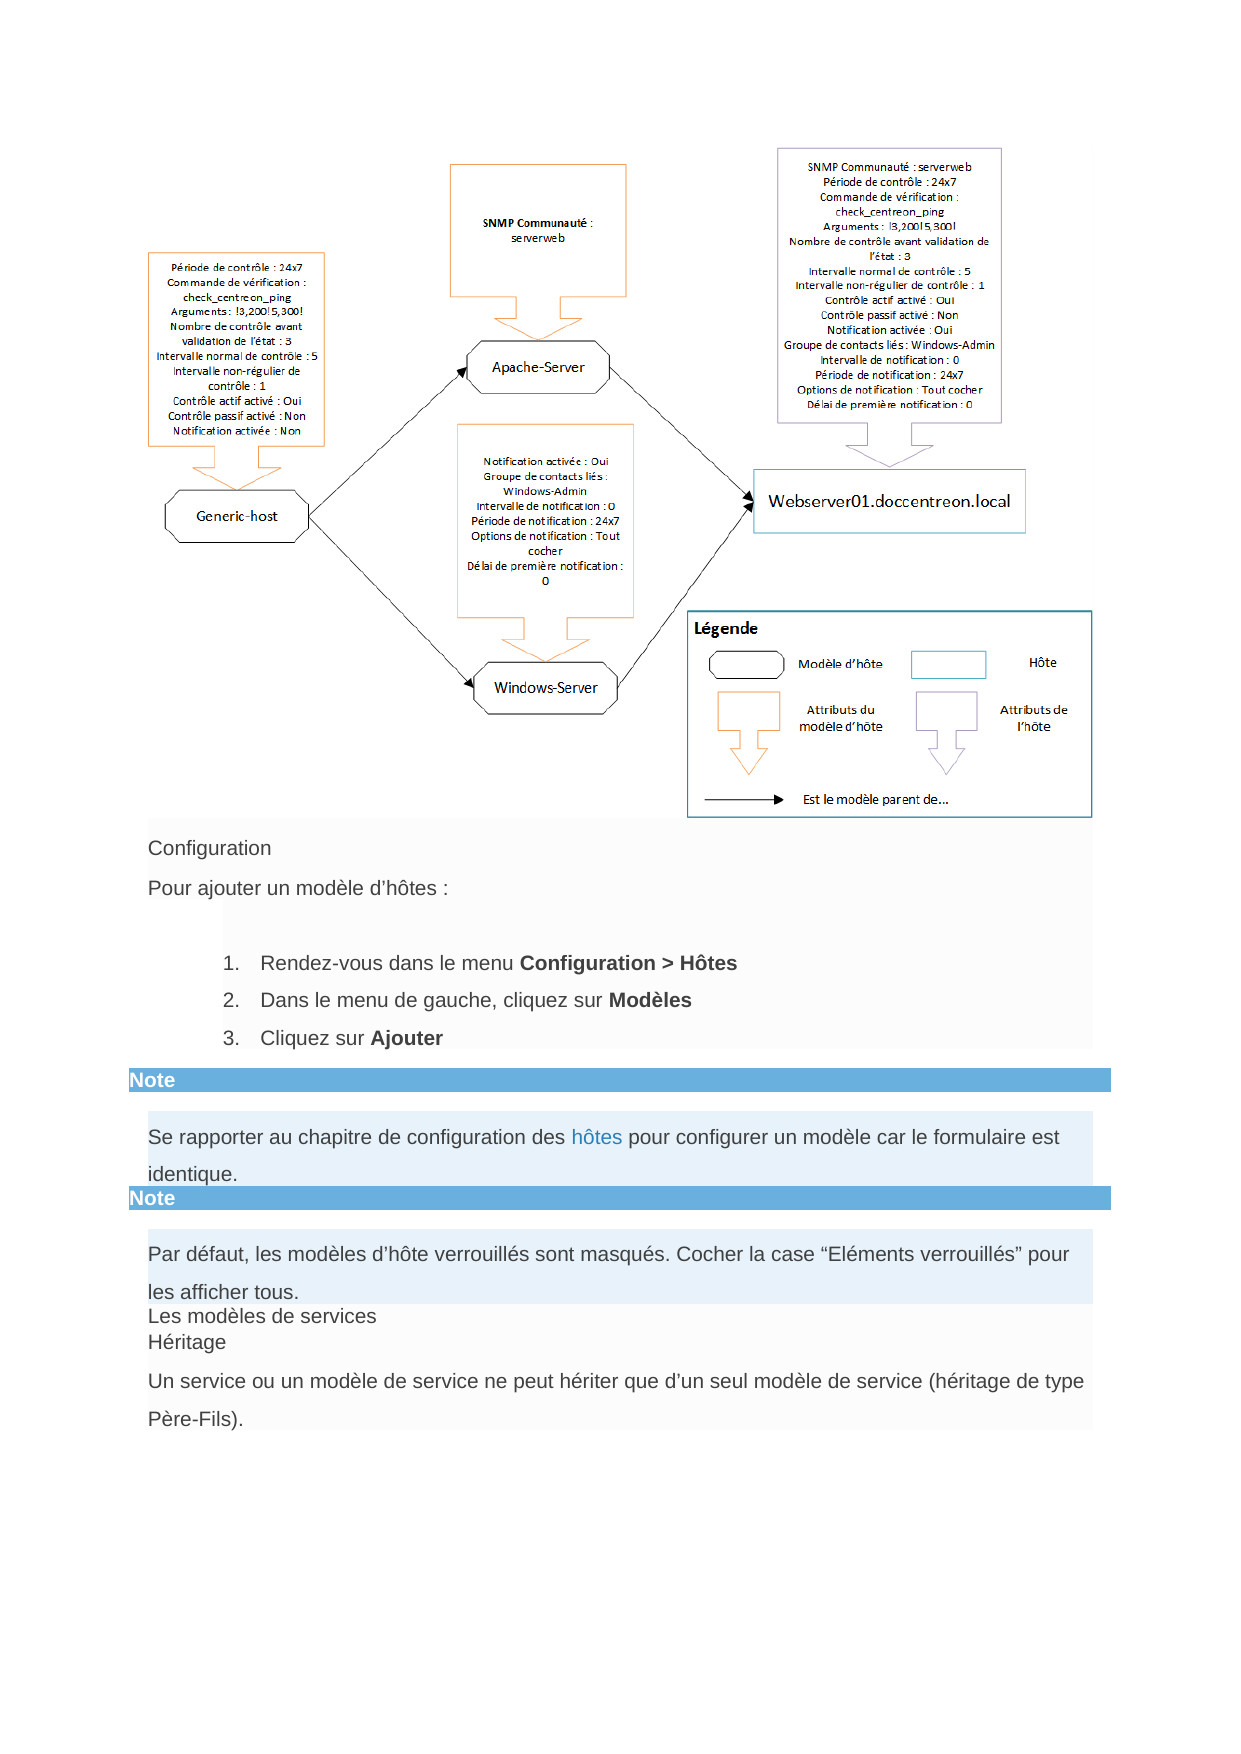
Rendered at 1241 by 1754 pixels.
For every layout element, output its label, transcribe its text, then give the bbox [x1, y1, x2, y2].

subtitle Configuration [148, 836, 1093, 860]
title Note [129, 1186, 1111, 1210]
title Note [129, 1068, 1111, 1092]
text Se rapporter au chapitre de configuration des hôtes pour configurer un modèle car le formulaire est identique. [148, 1111, 1093, 1186]
subtitle Héritage [148, 1329, 1093, 1353]
list Dans le menu de gauche, cliquez sur Modèles [223, 974, 1093, 1012]
text Pour ajouter un modèle d’hôtes : [148, 862, 1093, 899]
list Cliquez sur Ajouter [223, 1012, 1093, 1049]
text Un service ou un modèle de service ne peut hériter que d’un seul modèle de service (héritage de type Père-Fils). [148, 1355, 1093, 1430]
text Par défaut, les modèles d’hôte verrouillés sont masqués. Cocher la case “Eléments verrouillés” pour les afficher tous. [148, 1229, 1093, 1304]
subtitle Les modèles de services [148, 1304, 1093, 1328]
picture [147, 147, 1093, 818]
list Rendez-vous dans le menu Configuration > Hôtes [223, 937, 1093, 974]
